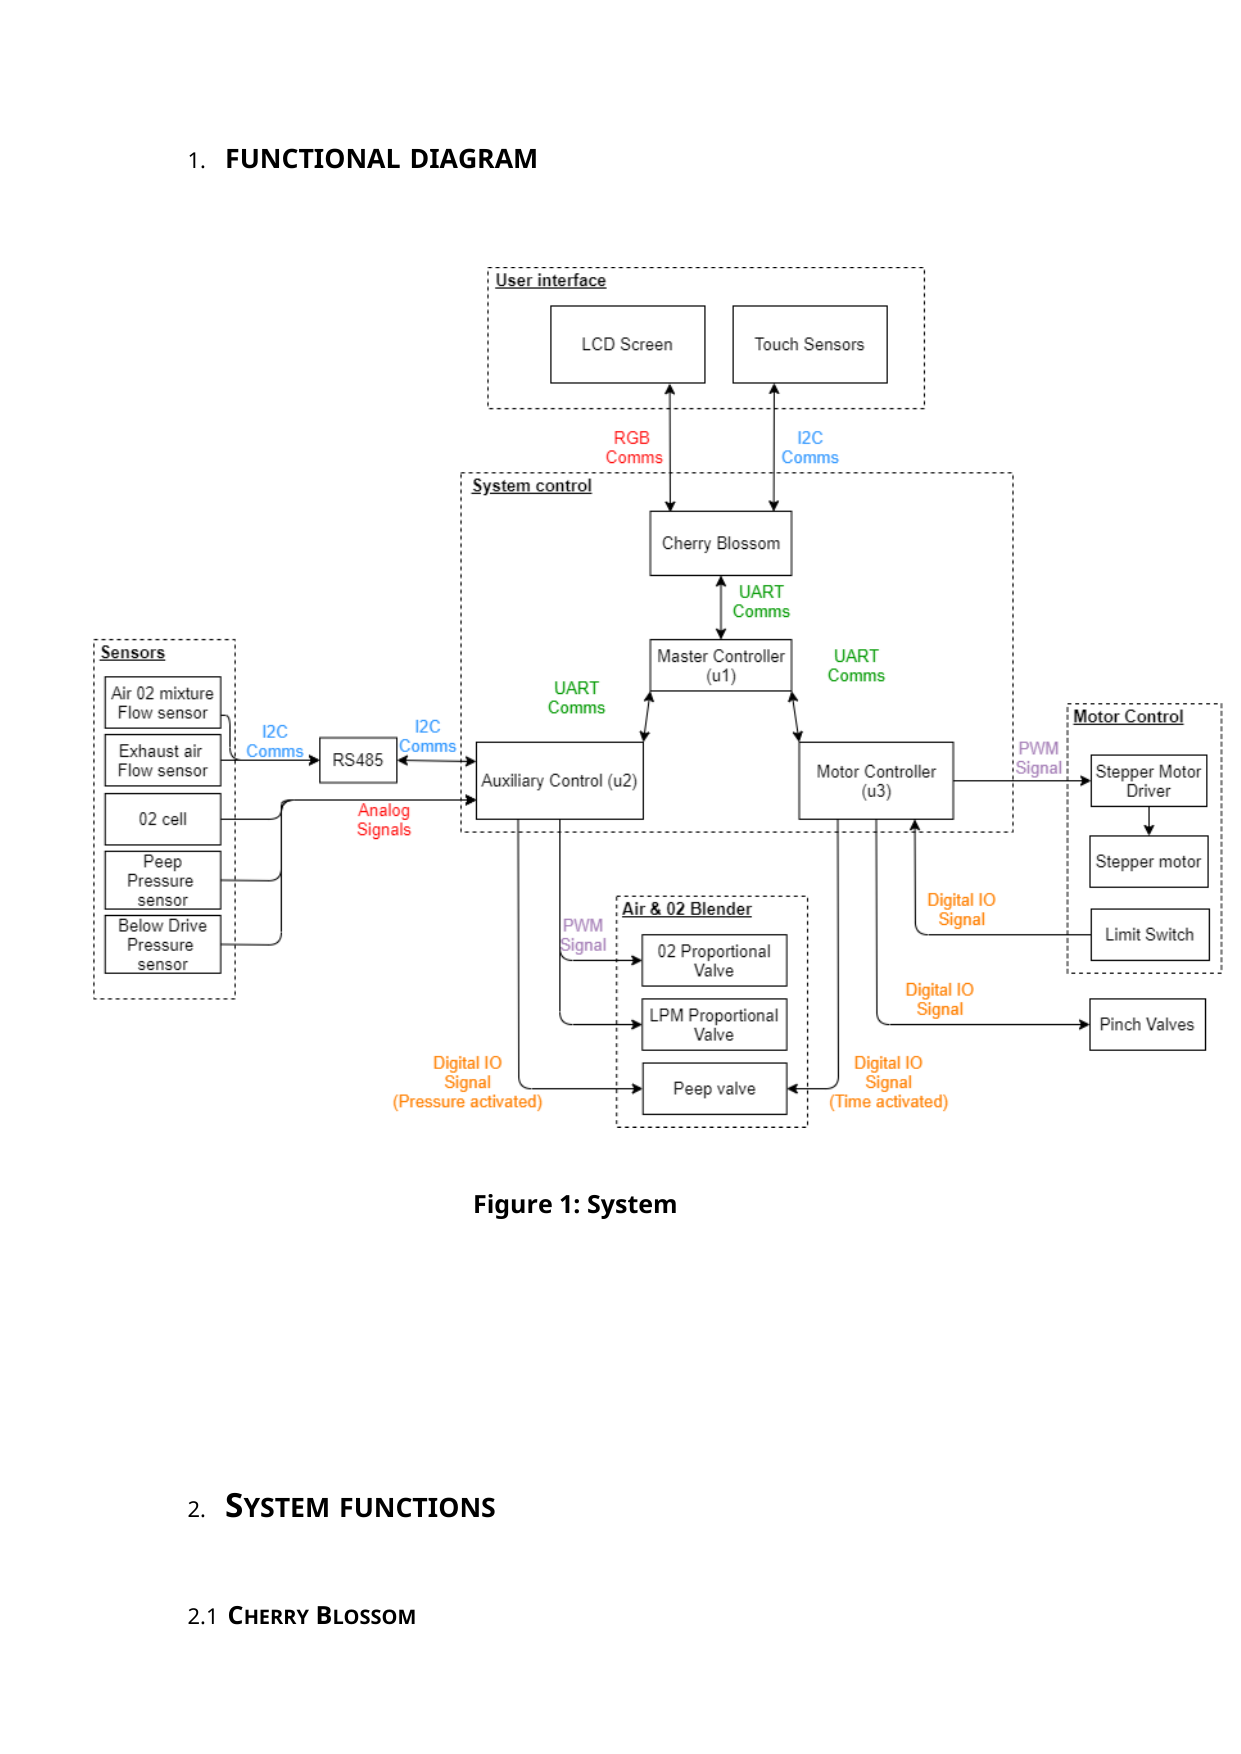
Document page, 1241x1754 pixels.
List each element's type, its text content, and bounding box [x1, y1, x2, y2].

list Cherry Blossom [187, 1597, 1090, 1631]
list System functions [187, 1482, 1090, 1527]
picture [87, 267, 1223, 1128]
list functional diagram [187, 133, 1090, 179]
